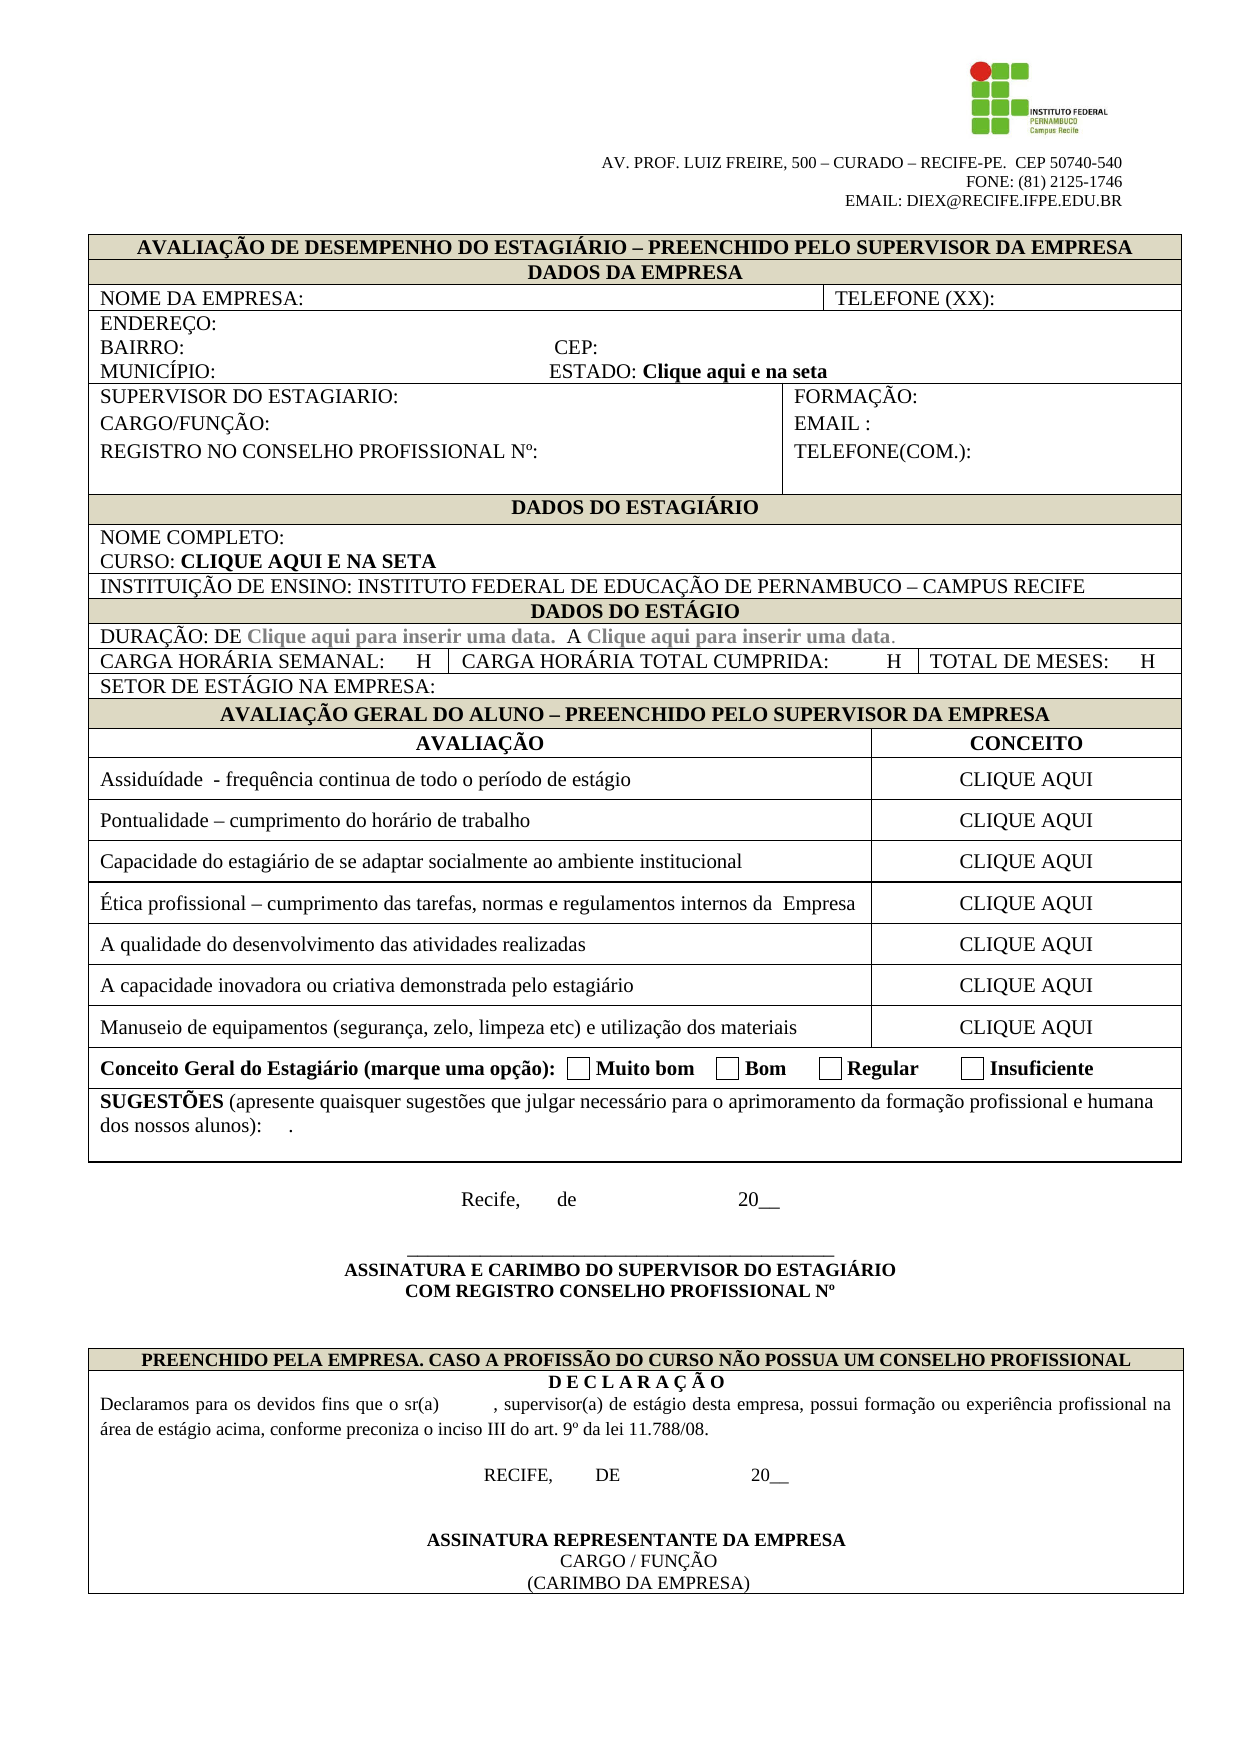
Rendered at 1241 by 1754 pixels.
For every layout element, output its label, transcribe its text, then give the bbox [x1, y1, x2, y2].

text ASSINATURA E CARIMBO DO SUPERVISOR DO ESTAGIÁRIO [118, 1259, 1122, 1280]
table_cell DURAÇÃO: DE A [89, 624, 1181, 648]
text _________________________________________ [118, 1234, 1122, 1259]
table_cell CONCEITO [872, 729, 1181, 757]
table_cell AVALIAÇÃO GERAL DO ALUNO – PREENCHIDO PELO SUPERVISOR DA EMPRESA [89, 699, 1181, 728]
table_cell ENDEREÇO: BAIRRO: CEP: MUNICÍPIO: ESTADO: [89, 311, 1181, 383]
table_cell SUPERVISOR DO ESTAGIARIO: CARGO/FUNÇÃO: REGISTRO NO CONSELHO PROFISSIONAL Nº: [89, 384, 782, 494]
table_cell SETOR DE ESTÁGIO NA EMPRESA: [89, 674, 1181, 698]
table_cell CARGA HORÁRIA SEMANAL: H [89, 649, 448, 673]
table_cell DADOS DO ESTÁGIO [89, 599, 1181, 623]
table_header AVALIAÇÃO DE DESEMPENHO DO ESTAGIÁRIO – PREENCHIDO PELO SUPERVISOR DA EMPRESA [89, 235, 1181, 259]
table_cell DADOS DO ESTAGIÁRIO [89, 495, 1181, 524]
table_cell TOTAL DE MESES: H [919, 649, 1181, 673]
table_cell Manuseio de equipamentos (segurança, zelo, limpeza etc) e utilização dos materiais [89, 1006, 871, 1047]
table_cell A capacidade inovadora ou criativa demonstrada pelo estagiário [89, 965, 871, 1005]
table_cell DADOS DA EMPRESA [89, 260, 1181, 284]
table_cell Capacidade do estagiário de se adaptar socialmente ao ambiente institucional [89, 841, 871, 881]
table_cell Ética profissional – cumprimento das tarefas, normas e regulamentos internos da Empresa [89, 883, 871, 923]
text Recife, de 20__ [118, 1186, 1122, 1211]
table_cell FORMAÇÃO: EMAIL : TELEFONE(COM.): [783, 384, 1181, 494]
table_cell AVALIAÇÃO [89, 729, 871, 757]
table_cell D E C L A R A Ç Ã O Declaramos para os devidos fins que o sr(a) , supervisor(a) de estágio desta empresa, possui formação ou experiência profissional na área de estágio acima, conforme preconiza o inciso III do art. 9º da lei 11.788/08. RECIFE, DE 20__ ASSINATURA REPRESENTANTE DA EMPRESA CARGO / FUNÇÃO (CARIMBO DA EMPRESA) [89, 1371, 1183, 1593]
text COM REGISTRO CONSELHO PROFISSIONAL Nº [118, 1280, 1122, 1302]
table_cell Conceito Geral do Estagiário (marque uma opção): Muito bom Bom Regular Insuficiente [89, 1048, 1181, 1088]
table_cell NOME DA EMPRESA: [89, 285, 823, 309]
table_header PREENCHIDO PELA EMPRESA. CASO A PROFISSÃO DO CURSO NÃO POSSUA UM CONSELHO PROFISSIONAL [89, 1349, 1183, 1370]
table_cell A qualidade do desenvolvimento das atividades realizadas [89, 924, 871, 964]
table_cell Assiduídade - frequência continua de todo o período de estágio [89, 758, 871, 799]
table_cell SUGESTÕES (apresente quaisquer sugestões que julgar necessário para o aprimoramento da formação profissional e humana dos nossos alunos): . [89, 1089, 1181, 1161]
picture [951, 44, 1123, 153]
table_cell Pontualidade – cumprimento do horário de trabalho [89, 800, 871, 840]
table_cell INSTITUIÇÃO DE ENSINO: INSTITUTO FEDERAL DE EDUCAÇÃO DE PERNAMBUCO – CAMPUS RECIFE [89, 574, 1181, 598]
table_cell NOME COMPLETO: CURSO: [89, 525, 1181, 573]
table_cell TELEFONE (XX): [824, 285, 1181, 309]
table_cell CARGA HORÁRIA TOTAL CUMPRIDA: H [449, 649, 918, 673]
